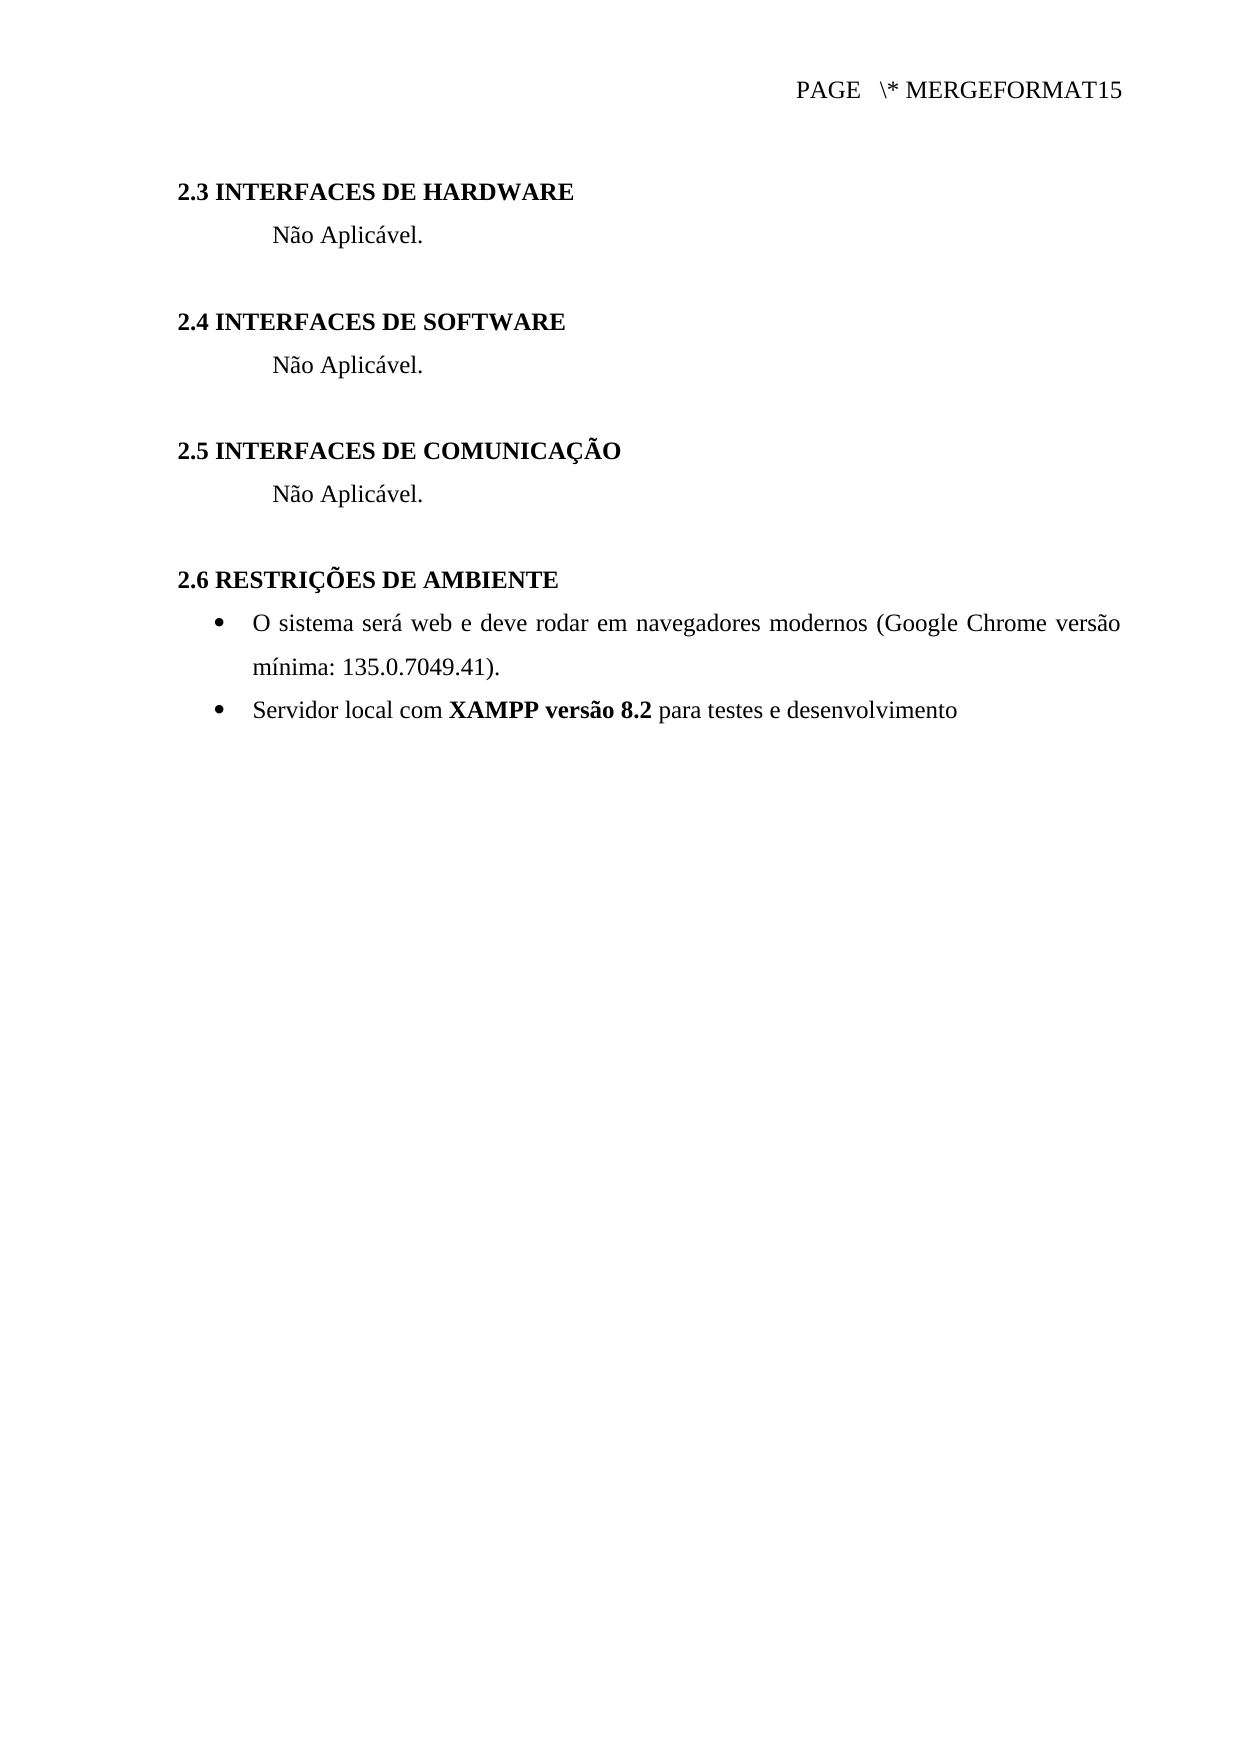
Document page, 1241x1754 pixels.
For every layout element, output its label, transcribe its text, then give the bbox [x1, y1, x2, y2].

subtitle 2.6 RESTRIÇÕES DE AMBIENTE [177, 565, 1122, 594]
list Servidor local com XAMPP versão 8.2 para testes e desenvolvimento [215, 695, 1122, 723]
text Não Aplicável. [177, 220, 1122, 249]
list O sistema será web e deve rodar em navegadores modernos (Google Chrome versão mínima: 135.0.7049.41). [215, 608, 1122, 680]
subtitle 2.3 INTERFACES DE HARDWARE [177, 177, 1122, 206]
text Não Aplicável. [177, 350, 1122, 378]
subtitle 2.4 INTERFACES DE SOFTWARE [177, 307, 1122, 335]
subtitle 2.5 INTERFACES DE COMUNICAÇÃO [177, 436, 1122, 465]
text Não Aplicável. [177, 479, 1122, 508]
